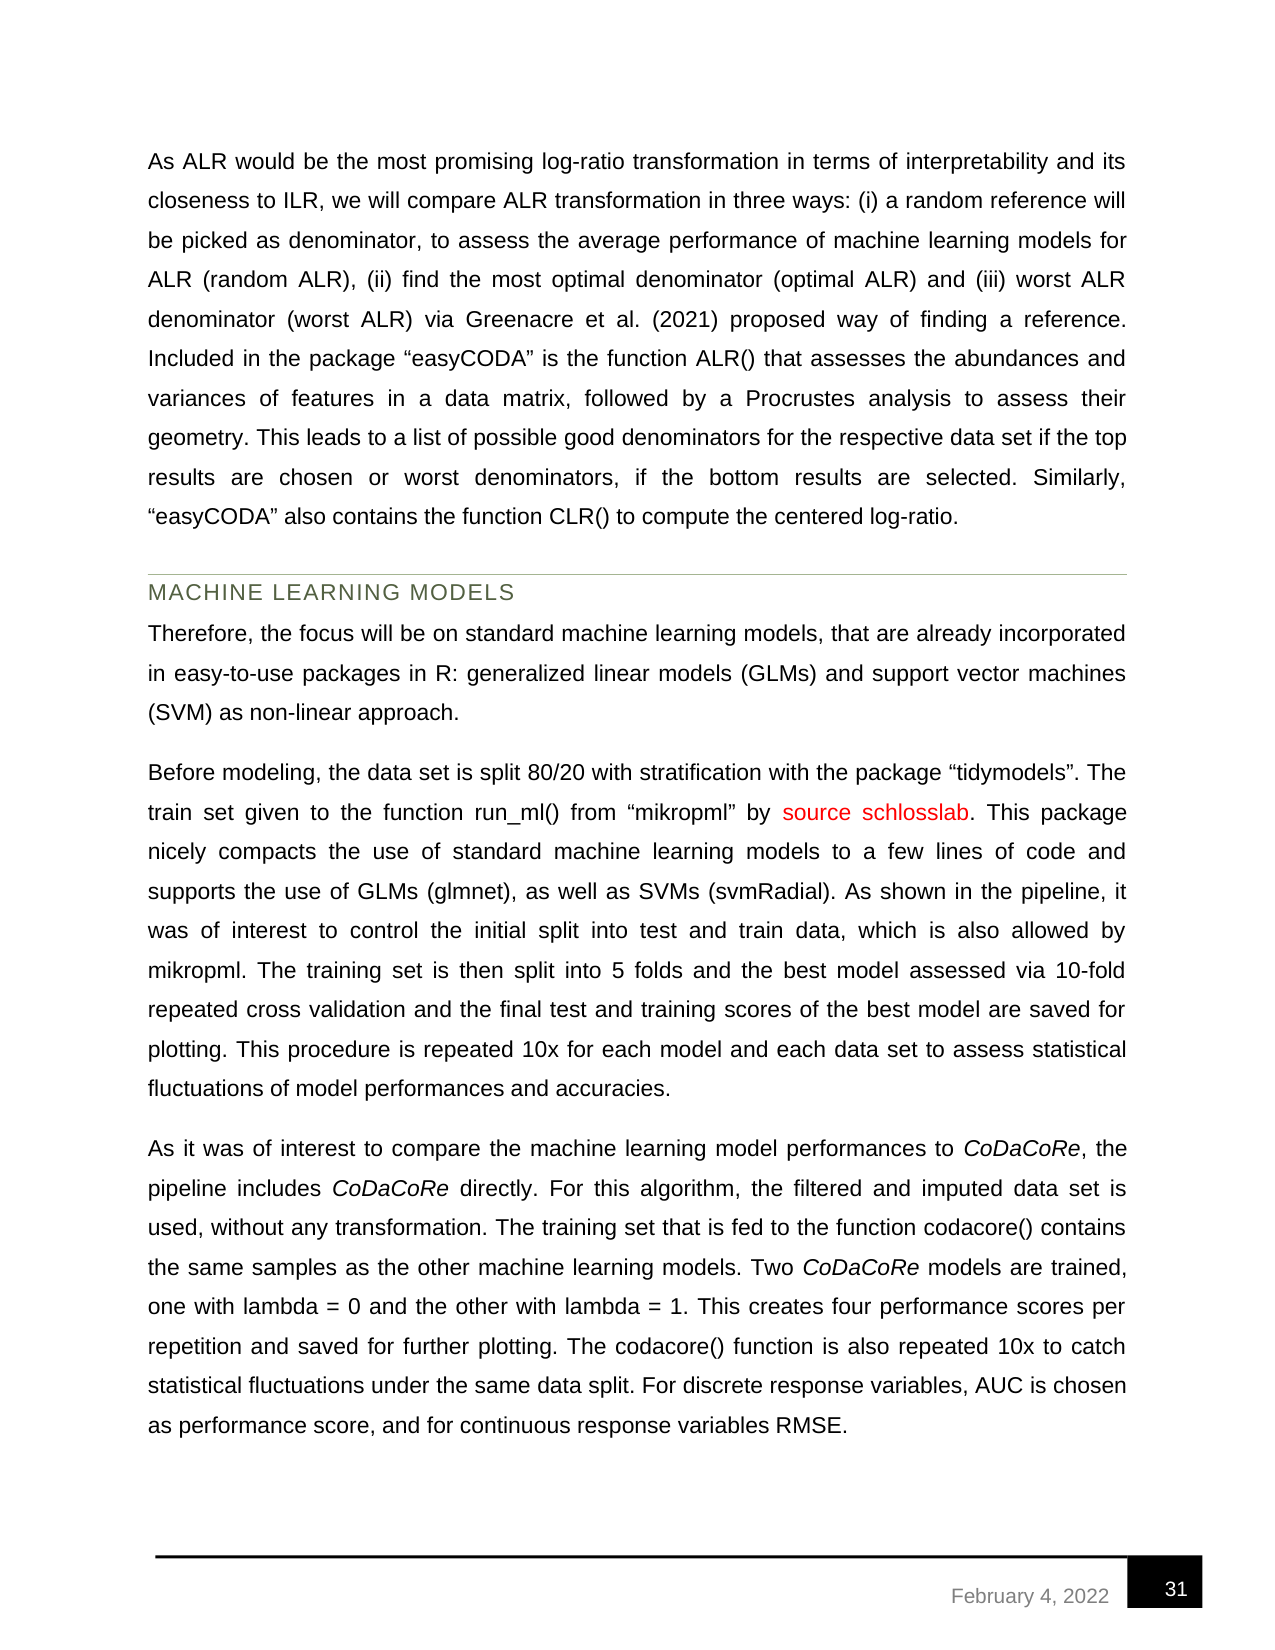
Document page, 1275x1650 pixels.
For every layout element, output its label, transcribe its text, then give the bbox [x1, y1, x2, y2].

subtitle Machine LEarning models [148, 575, 1127, 606]
text As it was of interest to compare the machine learning model performances to CoDaCoRe, the pipeline includes CoDaCoRe directly. For this algorithm, the filtered and imputed data set is used, without any transformation. The training set that is fed to the function codacore() contains the same samples as the other machine learning models. Two CoDaCoRe models are trained, one with lambda = 0 and the other with lambda = 1. This creates four performance scores per repetition and saved for further plotting. The codacore() function is also repeated 10x to catch statistical fluctuations under the same data split. For discrete response variables, AUC is chosen as performance score, and for continuous response variables RMSE. [148, 1135, 1127, 1438]
text Therefore, the focus will be on standard machine learning models, that are already incorporated in easy-to-use packages in R: generalized linear models (GLMs) and support vector machines (SVM) as non-linear approach. [148, 620, 1127, 725]
text Before modeling, the data set is split 80/20 with stratification with the package “tidymodels”. The train set given to the function run_ml() from “mikropml” by source schlosslab. This package nicely compacts the use of standard machine learning models to a few lines of code and supports the use of GLMs (glmnet), as well as SVMs (svmRadial). As shown in the pipeline, it was of interest to control the initial split into test and train data, which is also allowed by mikropml. The training set is then split into 5 folds and the best model assessed via 10-fold repeated cross validation and the final test and training scores of the best model are saved for plotting. This procedure is repeated 10x for each model and each data set to assess statistical fluctuations of model performances and accuracies. [148, 759, 1127, 1101]
text As ALR would be the most promising log-ratio transformation in terms of interpretability and its closeness to ILR, we will compare ALR transformation in three ways: (i) a random reference will be picked as denominator, to assess the average performance of machine learning models for ALR (random ALR), (ii) find the most optimal denominator (optimal ALR) and (iii) worst ALR denominator (worst ALR) via Greenacre et al. (2021) proposed way of finding a reference. Included in the package “easyCODA” is the function ALR() that assesses the abundances and variances of features in a data matrix, followed by a Procrustes analysis to assess their geometry. This leads to a list of possible good denominators for the respective data set if the top results are chosen or worst denominators, if the bottom results are selected. Similarly, “easyCODA” also contains the function CLR() to compute the centered log-ratio. [148, 148, 1127, 529]
